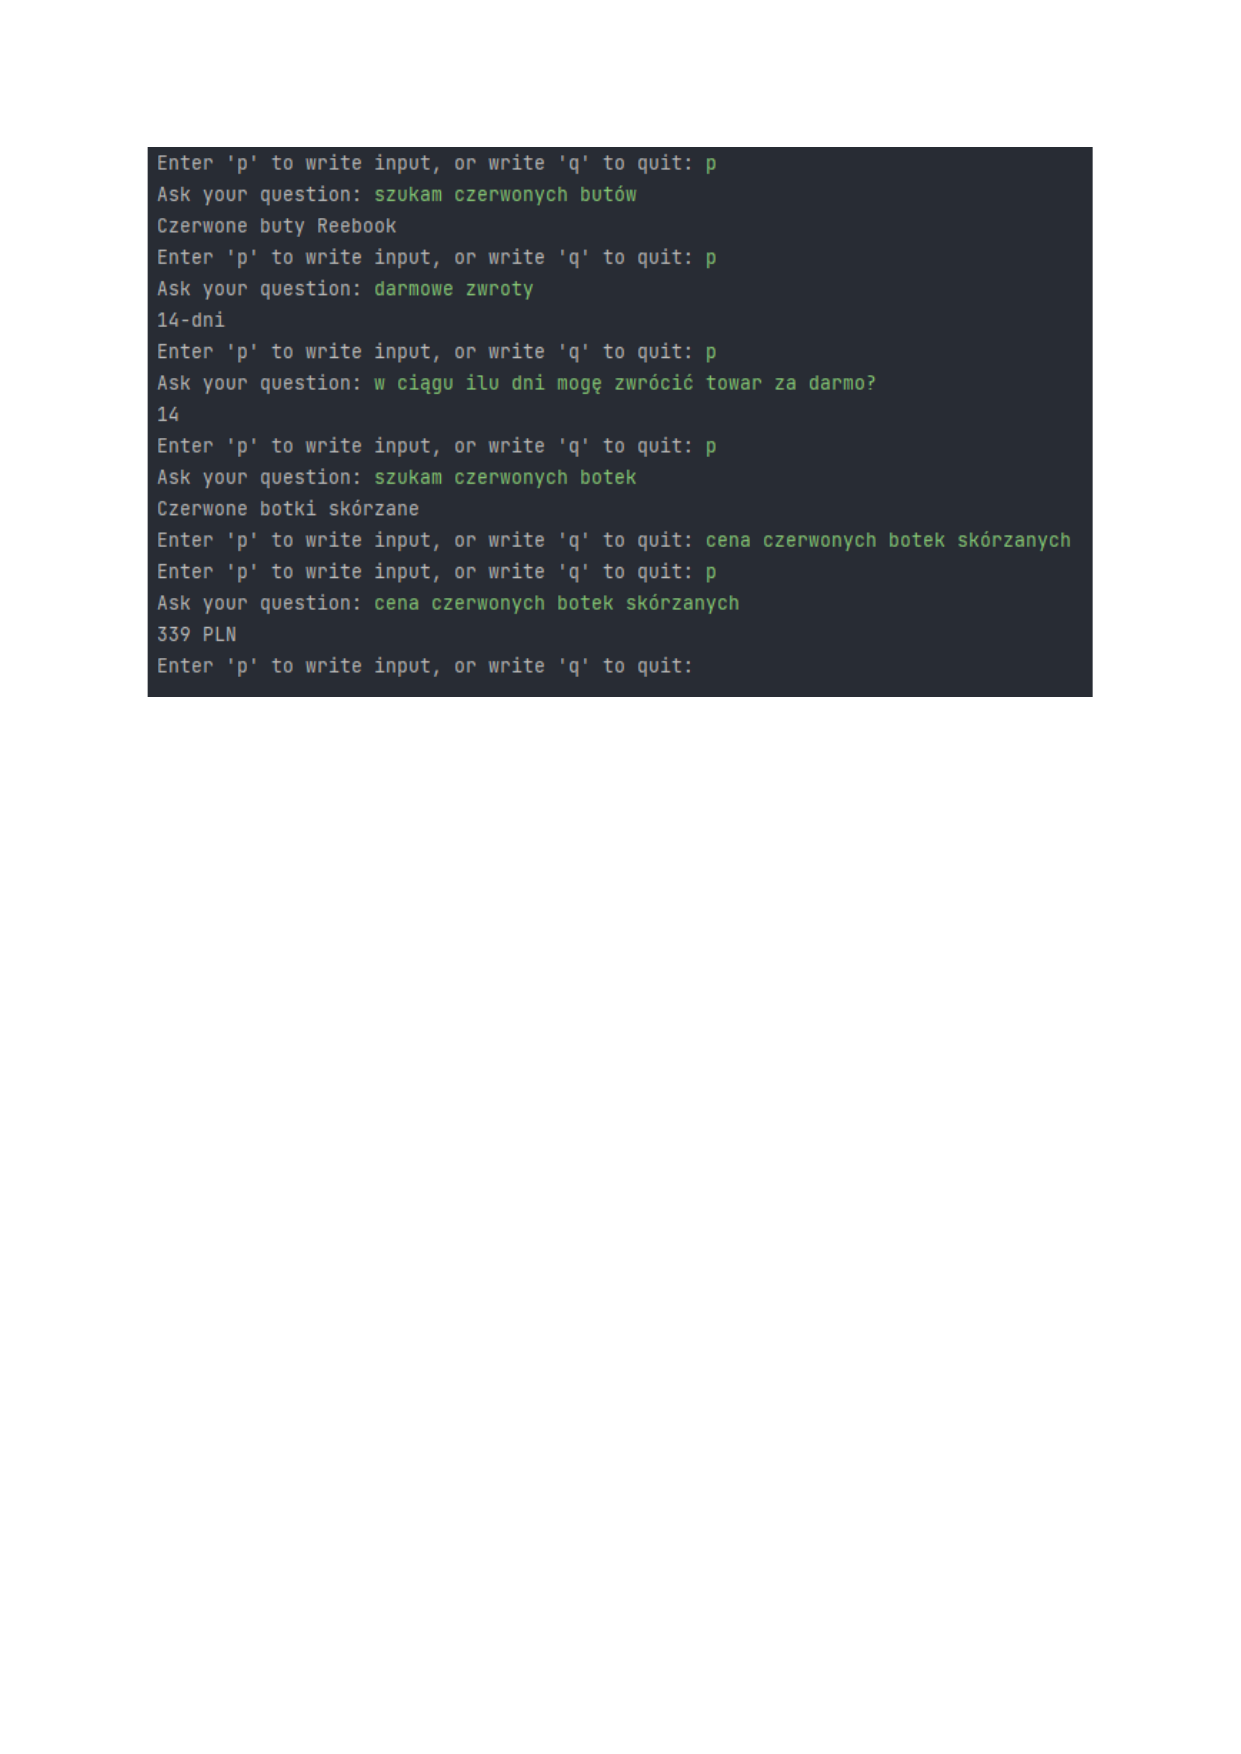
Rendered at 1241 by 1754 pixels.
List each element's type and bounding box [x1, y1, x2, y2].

picture [147, 147, 1093, 697]
